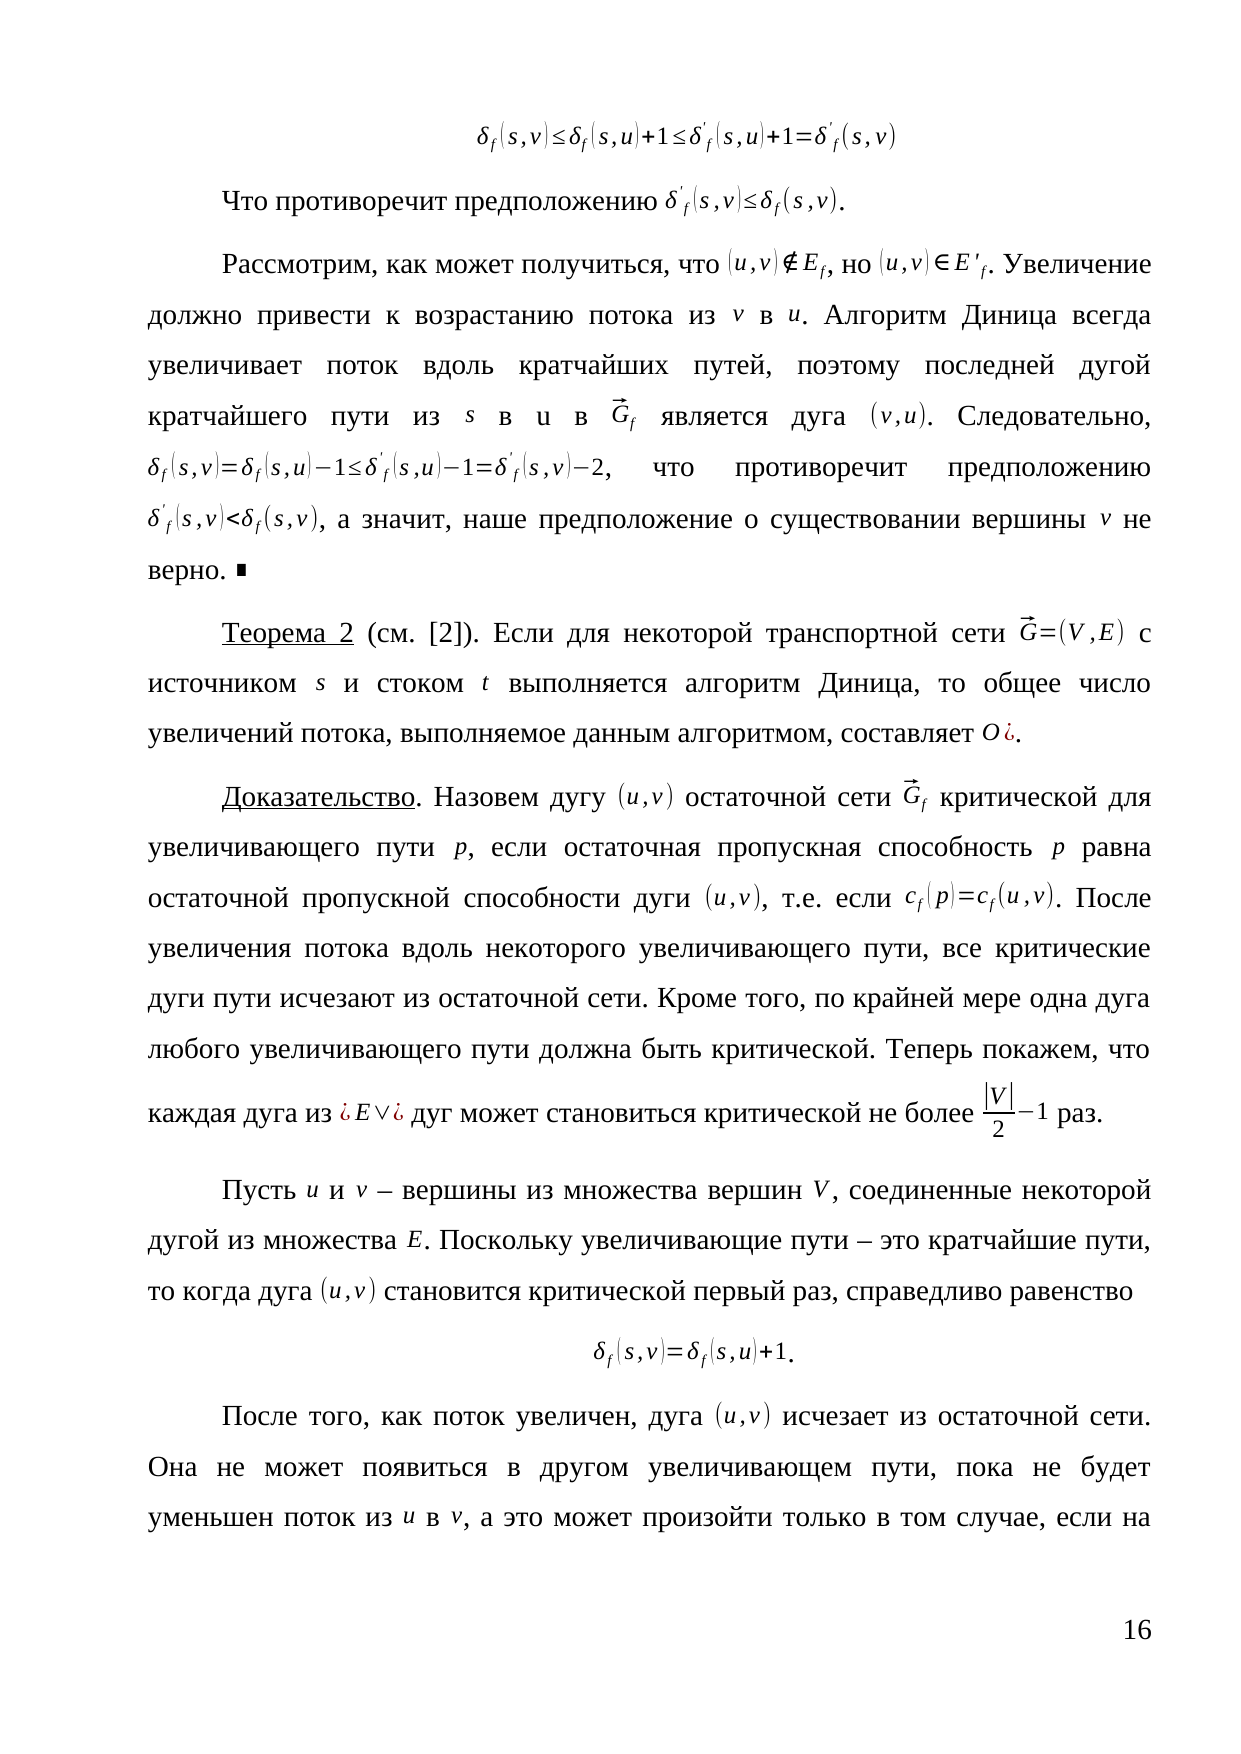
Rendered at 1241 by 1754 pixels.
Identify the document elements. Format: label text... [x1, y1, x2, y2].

text Рассмотрим, как может получиться, что , но . Увеличение должно привести к возрастанию потока из в . Алгоритм Диница всегда увеличивает поток вдоль кратчайших путей, поэтому последней дугой кратчайшего пути из в u в является дуга . Следовательно, , что противоречит предположению , а значит, наше предположение о существовании вершины не верно. [148, 246, 1152, 586]
text . [148, 1336, 1152, 1369]
text Доказательство. Назовем дугу остаточной сети критической для увеличивающего пути , если остаточная пропускная способность равна остаточной пропускной способности дуги , т.е. если . После увеличения потока вдоль некоторого увеличивающего пути, все критические дуги пути исчезают из остаточной сети. Кроме того, по крайней мере одна дуга любого увеличивающего пути должна быть критической. Теперь покажем, что каждая дуга из дуг может становиться критической не более раз. [148, 778, 1152, 1143]
text Теорема 2 (см. [2]). Если для некоторой транспортной сети с источником и стоком выполняется алгоритм Диница, то общее число увеличений потока, выполняемое данным алгоритмом, составляет . [148, 615, 1152, 749]
text Пусть и – вершины из множества вершин , соединенные некоторой дугой из множества . Поскольку увеличивающие пути – это кратчайшие пути, то когда дуга становится критической первый раз, справедливо равенство [148, 1172, 1152, 1306]
text Что противоречит предположению . [148, 182, 1152, 217]
